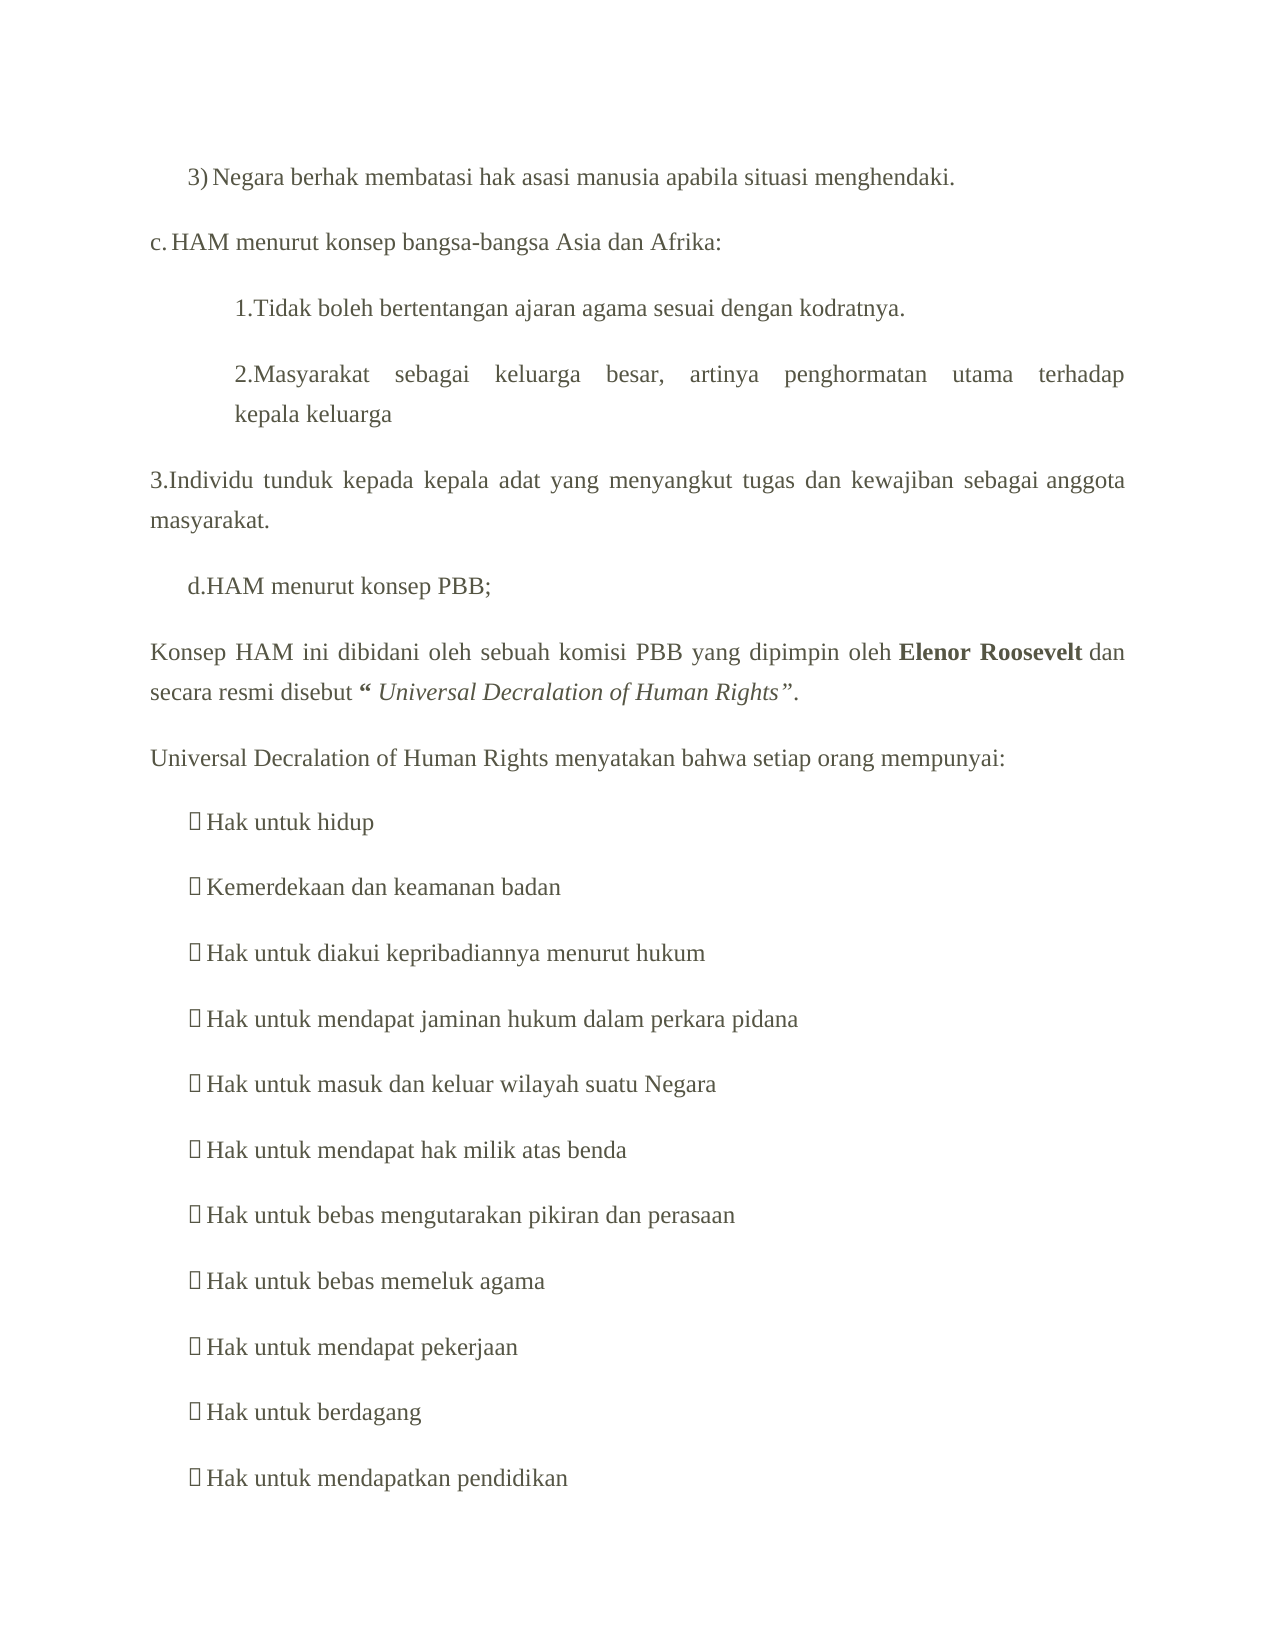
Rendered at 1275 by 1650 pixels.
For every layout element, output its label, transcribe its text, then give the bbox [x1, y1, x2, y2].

text c. HAM menurut konsep bangsa-bangsa Asia dan Afrika: [150, 216, 1125, 256]
text 2.Masyarakat sebagai keluarga besar, artinya penghormatan utama terhadap kepala keluarga [234, 347, 1125, 428]
text  Hak untuk bebas memeluk agama [187, 1256, 1125, 1297]
text  Hak untuk diakui kepribadiannya menurut hukum [187, 928, 1125, 969]
text  Hak untuk bebas mengutarakan pikiran dan perasaan [187, 1191, 1125, 1231]
text Konsep HAM ini dibidani oleh sebuah komisi PBB yang dipimpin oleh Elenor Roosevelt dan secara resmi disebut “ Universal Decralation of Human Rights”. [150, 625, 1125, 706]
text  Kemerdekaan dan keamanan badan [187, 862, 1125, 903]
text Universal Decralation of Human Rights menyatakan bahwa setiap orang mempunyai: [150, 731, 1125, 772]
text  Hak untuk hidup [187, 797, 1125, 837]
text  Hak untuk berdagang [187, 1387, 1125, 1428]
text  Hak untuk masuk dan keluar wilayah suatu Negara [187, 1059, 1125, 1100]
text  Hak untuk mendapat pekerjaan [187, 1322, 1125, 1362]
text 3) Negara berhak membatasi hak asasi manusia apabila situasi menghendaki. [187, 150, 1125, 191]
text  Hak untuk mendapat hak milik atas benda [187, 1125, 1125, 1166]
text  Hak untuk mendapatkan pendidikan [187, 1453, 1125, 1494]
text  Hak untuk mendapat jaminan hukum dalam perkara pidana [187, 994, 1125, 1034]
text 3.Individu tunduk kepada kepala adat yang menyangkut tugas dan kewajiban sebagai anggota masyarakat. [150, 453, 1125, 534]
text 1.Tidak boleh bertentangan ajaran agama sesuai dengan kodratnya. [234, 281, 1125, 322]
text d.HAM menurut konsep PBB; [159, 559, 1125, 600]
